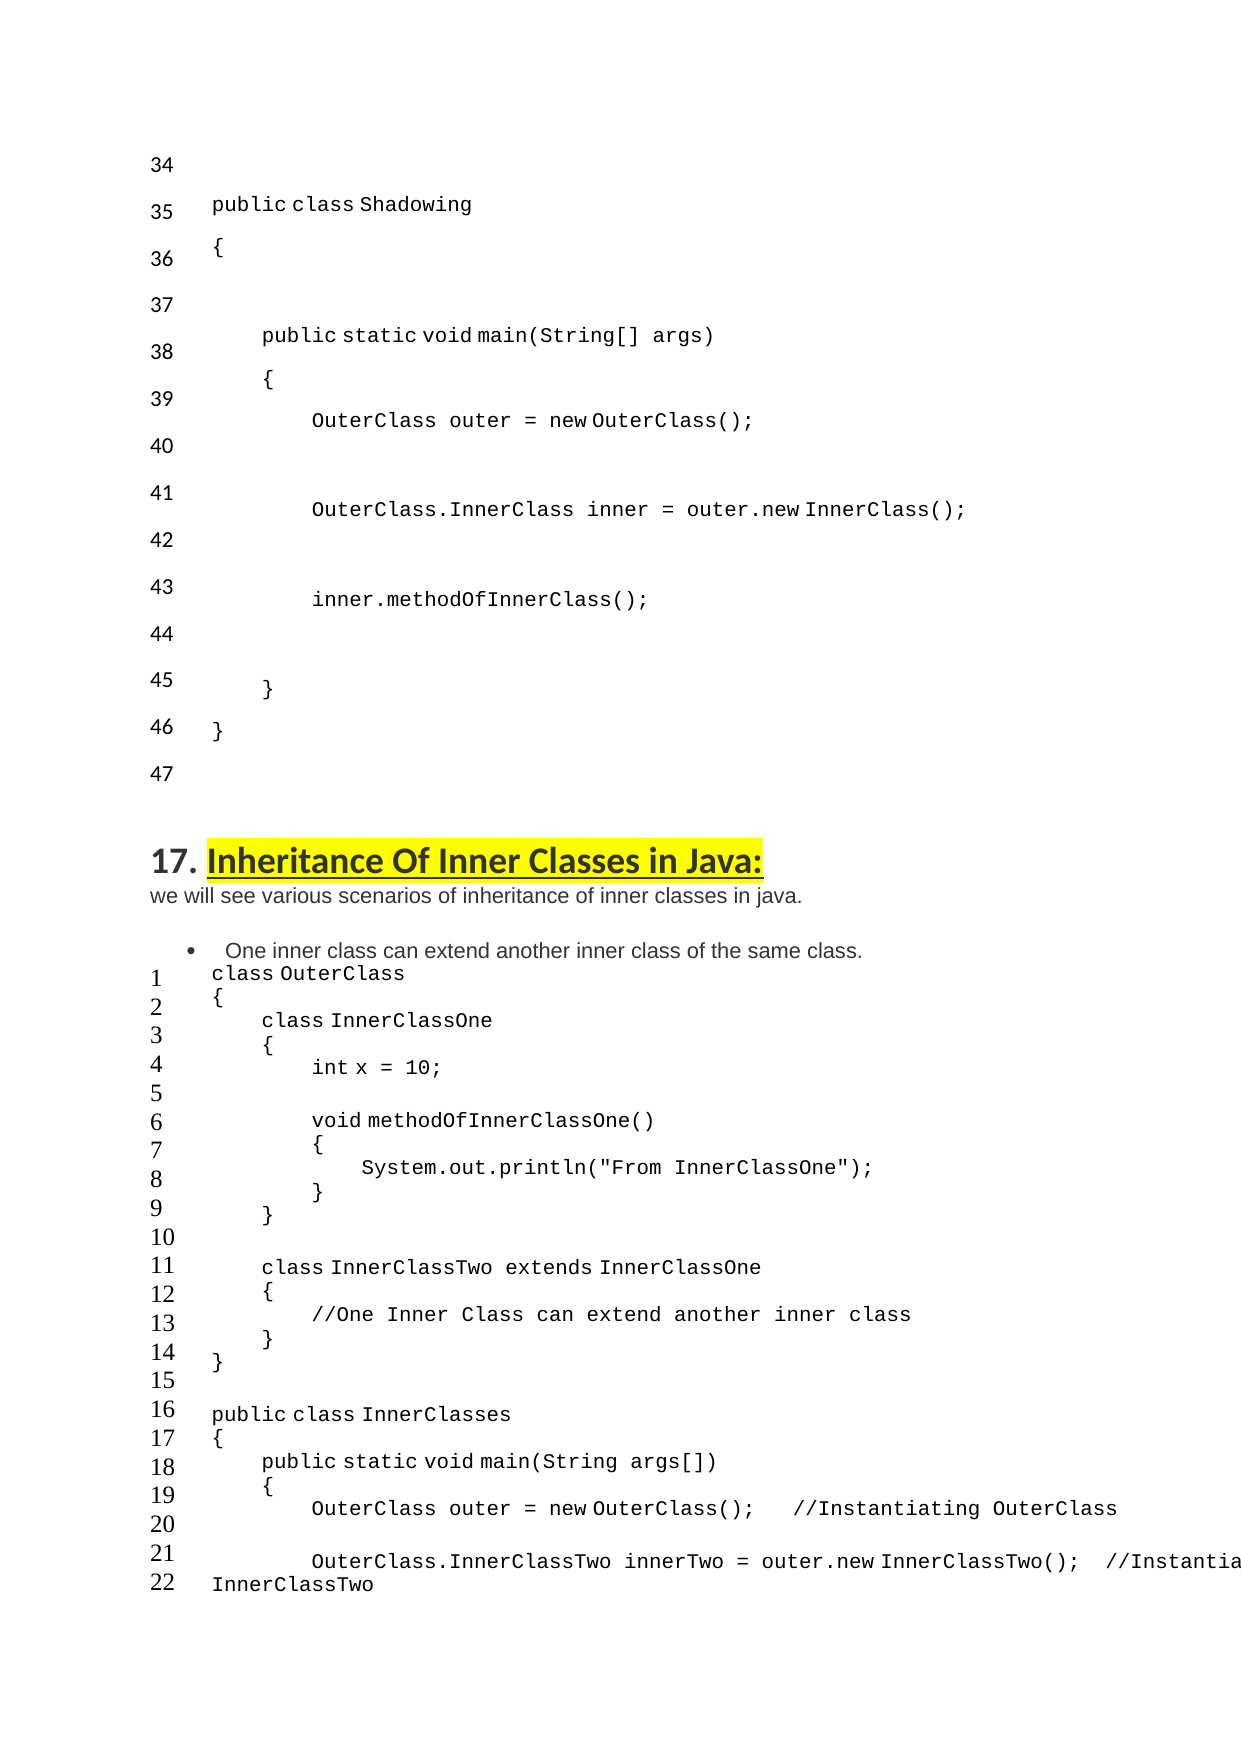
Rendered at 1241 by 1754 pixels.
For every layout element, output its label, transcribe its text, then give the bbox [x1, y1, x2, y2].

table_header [212, 150, 1240, 806]
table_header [150, 150, 212, 806]
text we will see various scenarios of inheritance of inner classes in java. [150, 883, 1090, 908]
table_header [150, 963, 211, 1598]
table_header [211, 963, 1240, 1598]
subtitle 17. Inheritance Of Inner Classes in Java: [150, 837, 1090, 883]
list One inner class can extend another inner class of the same class. [187, 938, 1090, 963]
